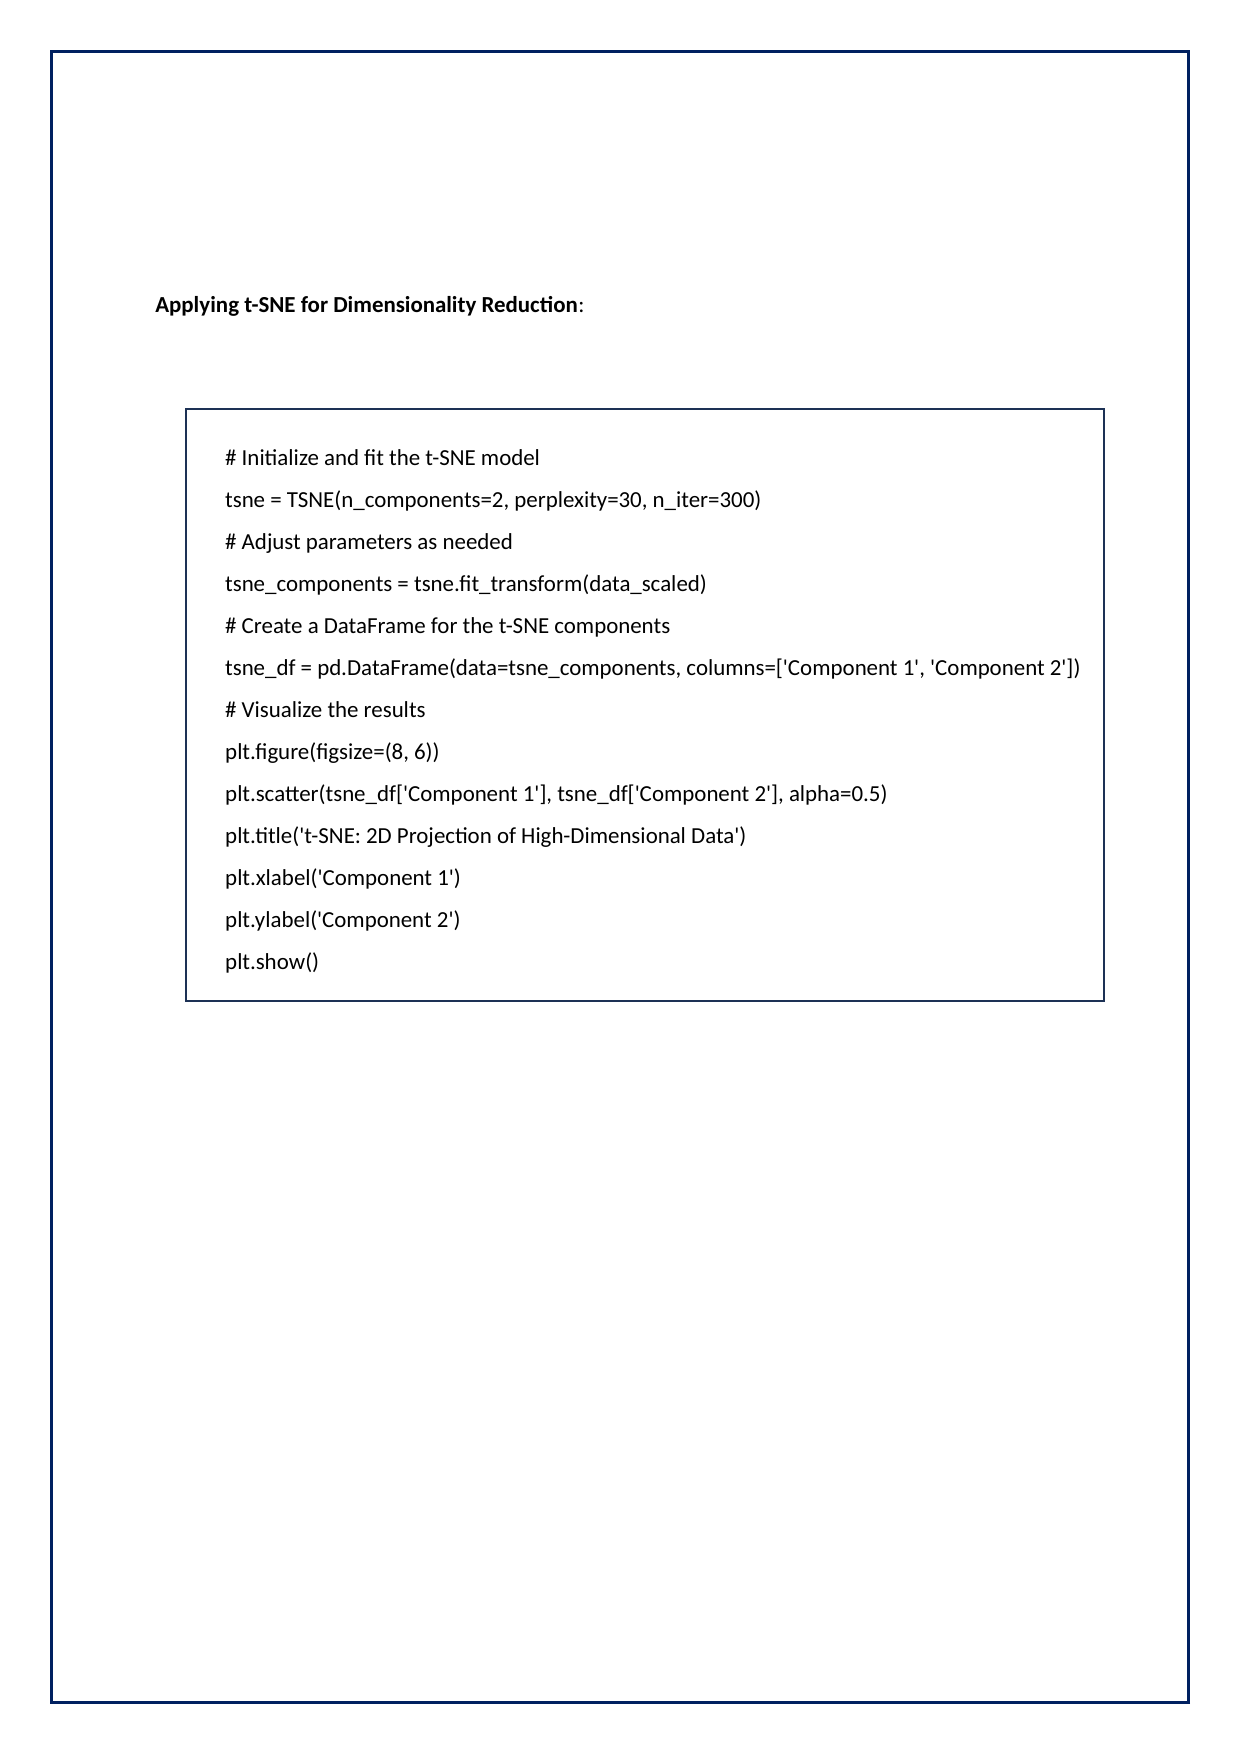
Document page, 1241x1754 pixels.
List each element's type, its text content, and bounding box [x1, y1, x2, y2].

list # Visualize the results [225, 695, 1090, 723]
list tsne = TSNE(n_components=2, perplexity=30, n_iter=300) [225, 485, 1090, 513]
list tsne_components = tsne.fit_transform(data_scaled) [225, 569, 1090, 597]
list plt.scatter(tsne_df['Component 1'], tsne_df['Component 2'], alpha=0.5) [225, 779, 1090, 807]
list plt.show() [225, 947, 1090, 975]
text Applying t-SNE for Dimensionality Reduction: [150, 291, 1090, 319]
list plt.title('t-SNE: 2D Projection of High-Dimensional Data') [225, 821, 1090, 849]
list # Adjust parameters as needed [225, 527, 1090, 555]
list # Initialize and fit the t-SNE model [225, 443, 1090, 471]
list plt.ylabel('Component 2') [225, 905, 1090, 933]
list # Create a DataFrame for the t-SNE components [225, 611, 1090, 639]
list tsne_df = pd.DataFrame(data=tsne_components, columns=['Component 1', 'Component 2']) [225, 653, 1090, 681]
list plt.figure(figsize=(8, 6)) [225, 737, 1090, 765]
list plt.xlabel('Component 1') [225, 863, 1090, 891]
